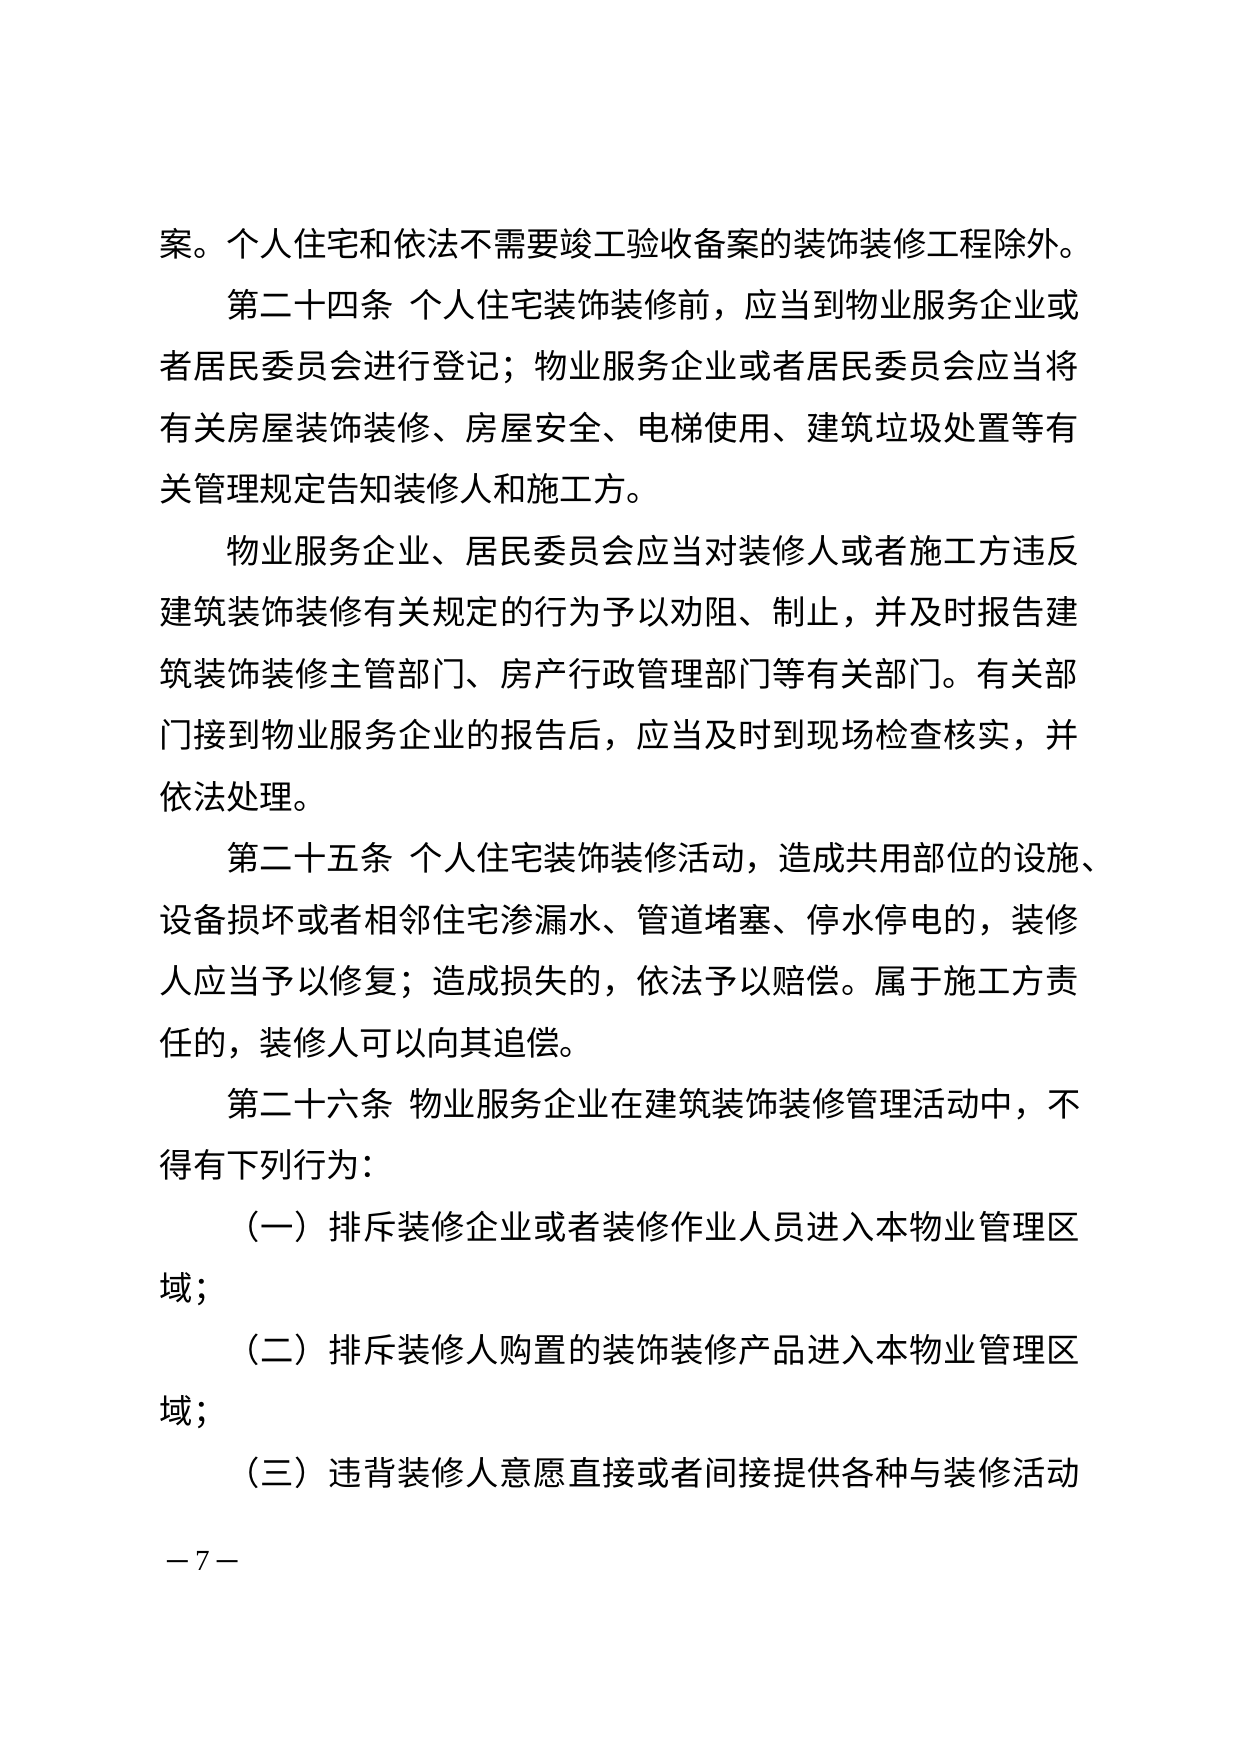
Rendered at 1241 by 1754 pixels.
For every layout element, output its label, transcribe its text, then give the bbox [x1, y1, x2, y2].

text （二）排斥装修人购置的装饰装修产品进入本物业管理区域； [159, 1313, 1081, 1436]
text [159, 207, 1081, 268]
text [159, 1436, 1081, 1497]
text 第二十六条 物业服务企业在建筑装饰装修管理活动中，不得有下列行为： [159, 1067, 1081, 1190]
text 物业服务企业、居民委员会应当对装修人或者施工方违反建筑装饰装修有关规定的行为予以劝阻、制止，并及时报告建筑装饰装修主管部门、房产行政管理部门等有关部门。有关部门接到物业服务企业的报告后，应当及时到现场检查核实，并依法处理。 [159, 514, 1081, 821]
text （一）排斥装修企业或者装修作业人员进入本物业管理区域； [159, 1190, 1081, 1313]
text 第二十五条 个人住宅装饰装修活动，造成共用部位的设施、设备损坏或者相邻住宅渗漏水、管道堵塞、停水停电的，装修人应当予以修复；造成损失的，依法予以赔偿。属于施工方责任的，装修人可以向其追偿。 [159, 821, 1081, 1067]
text 第二十四条 个人住宅装饰装修前，应当到物业服务企业或者居民委员会进行登记；物业服务企业或者居民委员会应当将有关房屋装饰装修、房屋安全、电梯使用、建筑垃圾处置等有关管理规定告知装修人和施工方。 [159, 268, 1081, 514]
